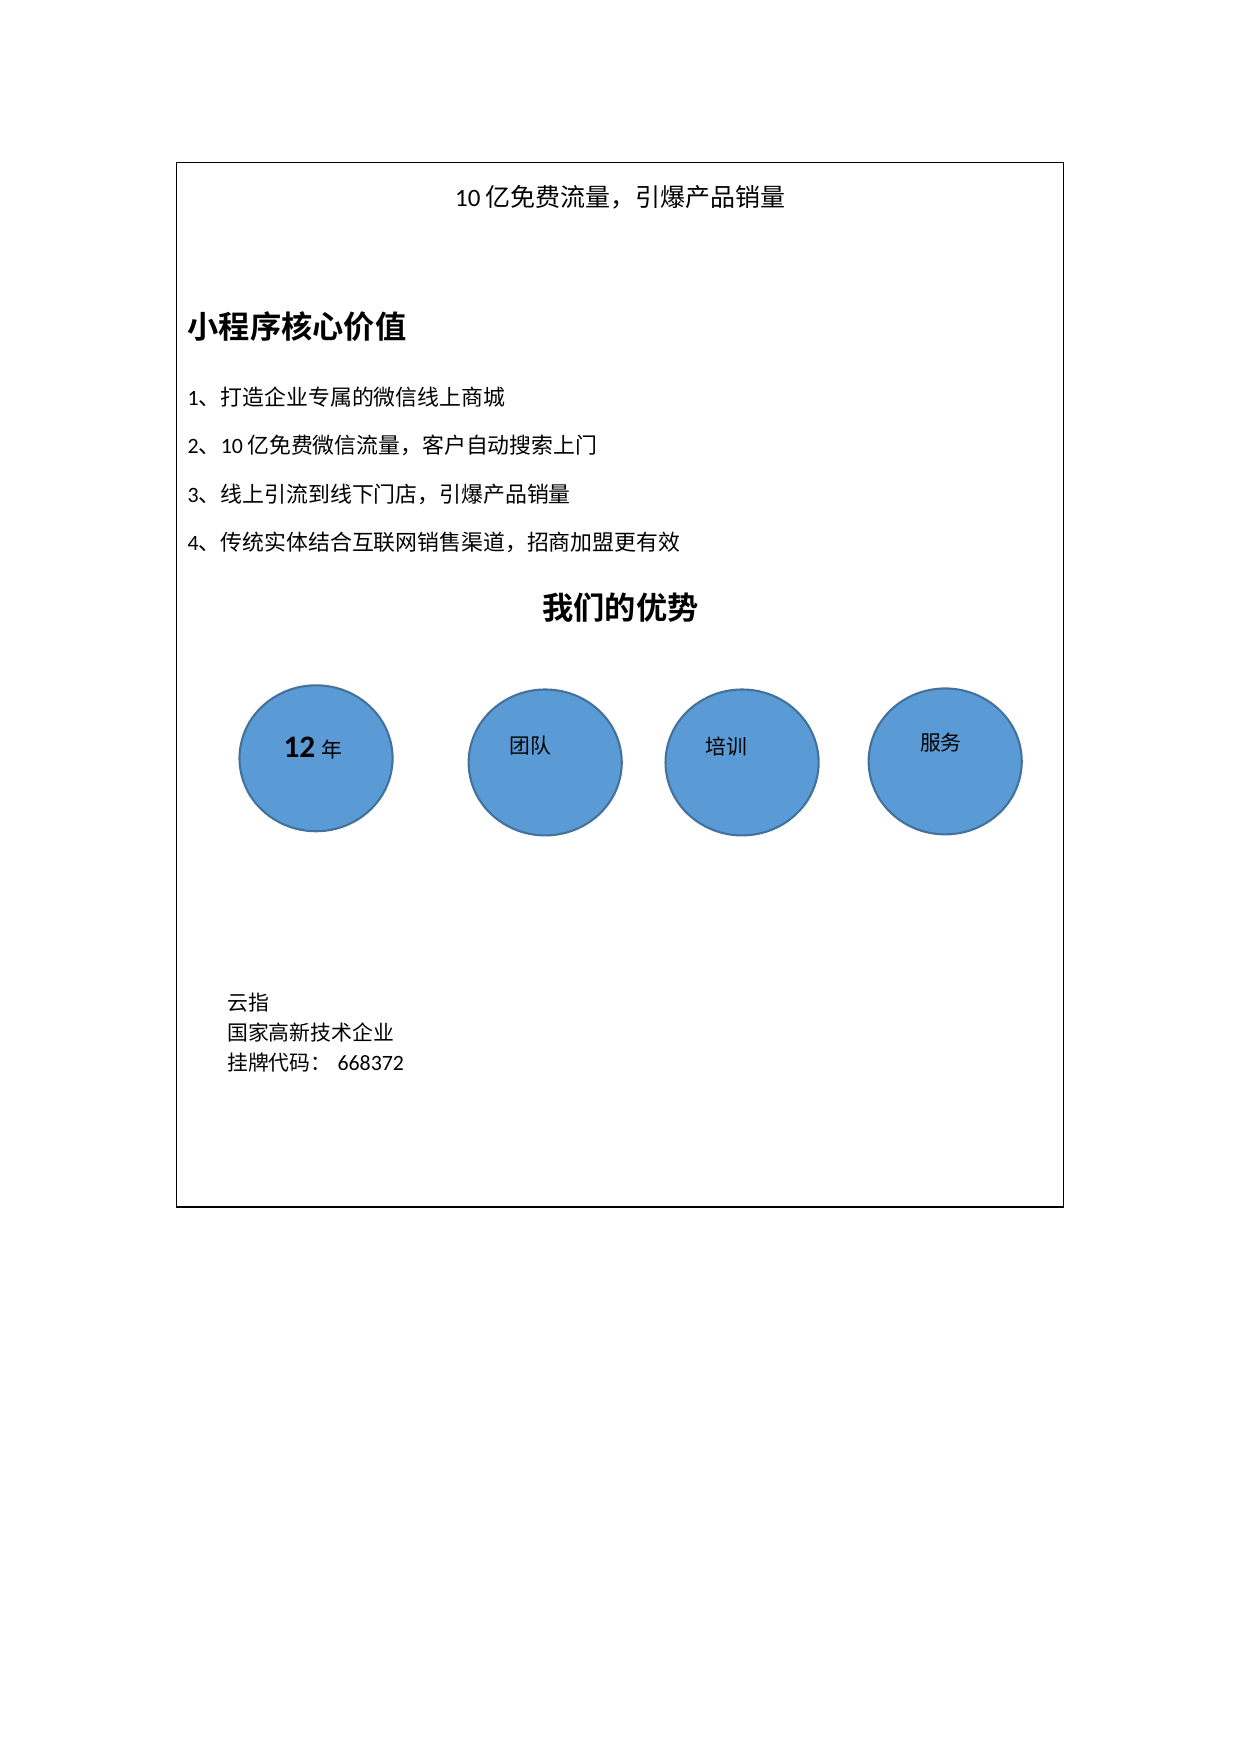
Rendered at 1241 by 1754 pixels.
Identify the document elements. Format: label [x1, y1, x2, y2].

table_header [177, 163, 1063, 1206]
